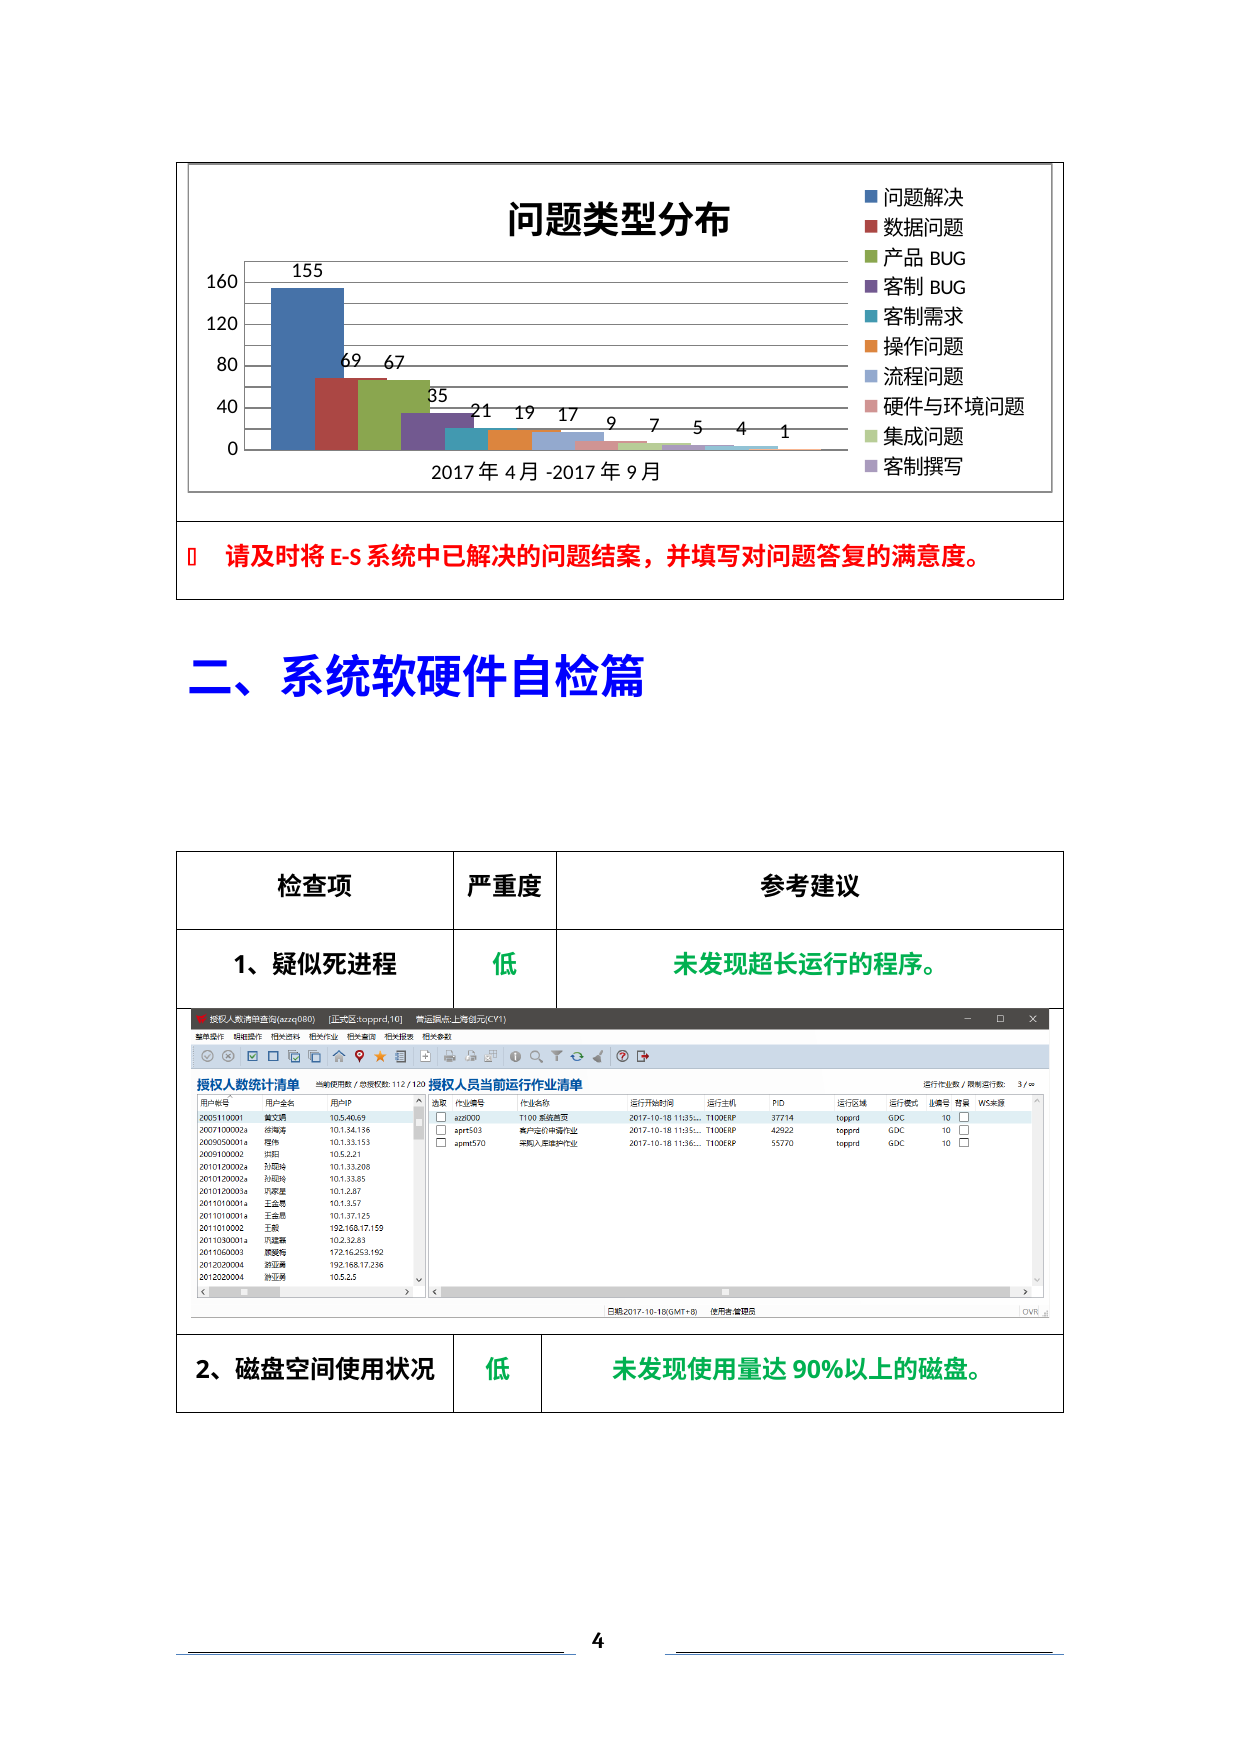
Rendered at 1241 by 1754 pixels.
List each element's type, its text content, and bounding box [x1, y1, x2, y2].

table_cell [177, 163, 1063, 521]
table_cell 低 [454, 1335, 541, 1412]
picture [191, 1008, 1050, 1318]
table_cell 2、磁盘空间使用状况 [177, 1335, 453, 1412]
table_cell 1、疑似死进程 [177, 930, 453, 1008]
table_cell [177, 1009, 1063, 1334]
table_cell 未发现使用量达90%以上的磁盘。 [542, 1335, 1063, 1412]
table_header 参考建议 [557, 852, 1063, 929]
table_cell 请及时将E-S系统中已解决的问题结案，并填写对问题答复的满意度。 [177, 522, 1063, 599]
table_header 检查项 [177, 852, 453, 929]
table_header 严重度 [454, 852, 556, 929]
table_cell 低 [454, 930, 556, 1008]
table_cell 未发现超长运行的程序。 [557, 930, 1063, 1008]
